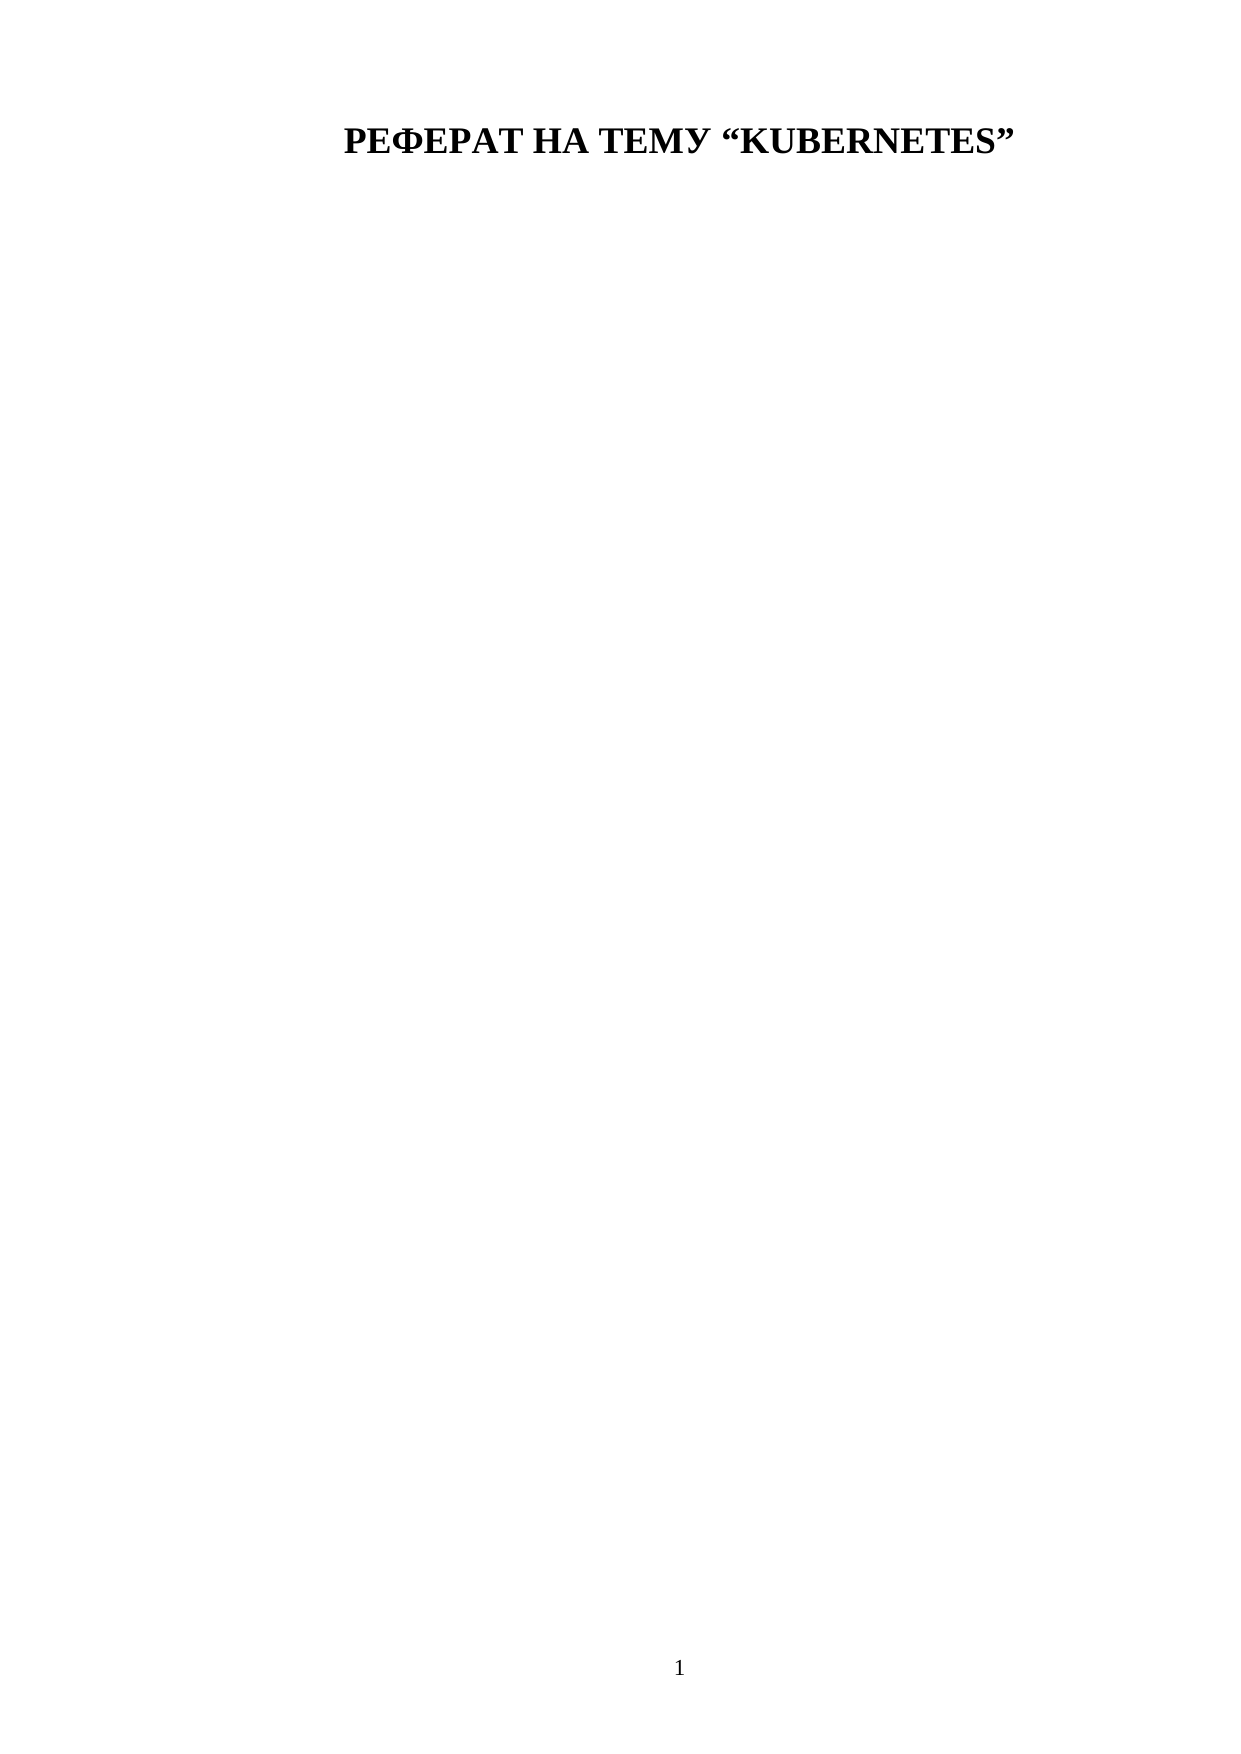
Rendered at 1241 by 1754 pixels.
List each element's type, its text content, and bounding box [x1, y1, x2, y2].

text Реферат на тему “KUBERNETES” [177, 118, 1181, 161]
